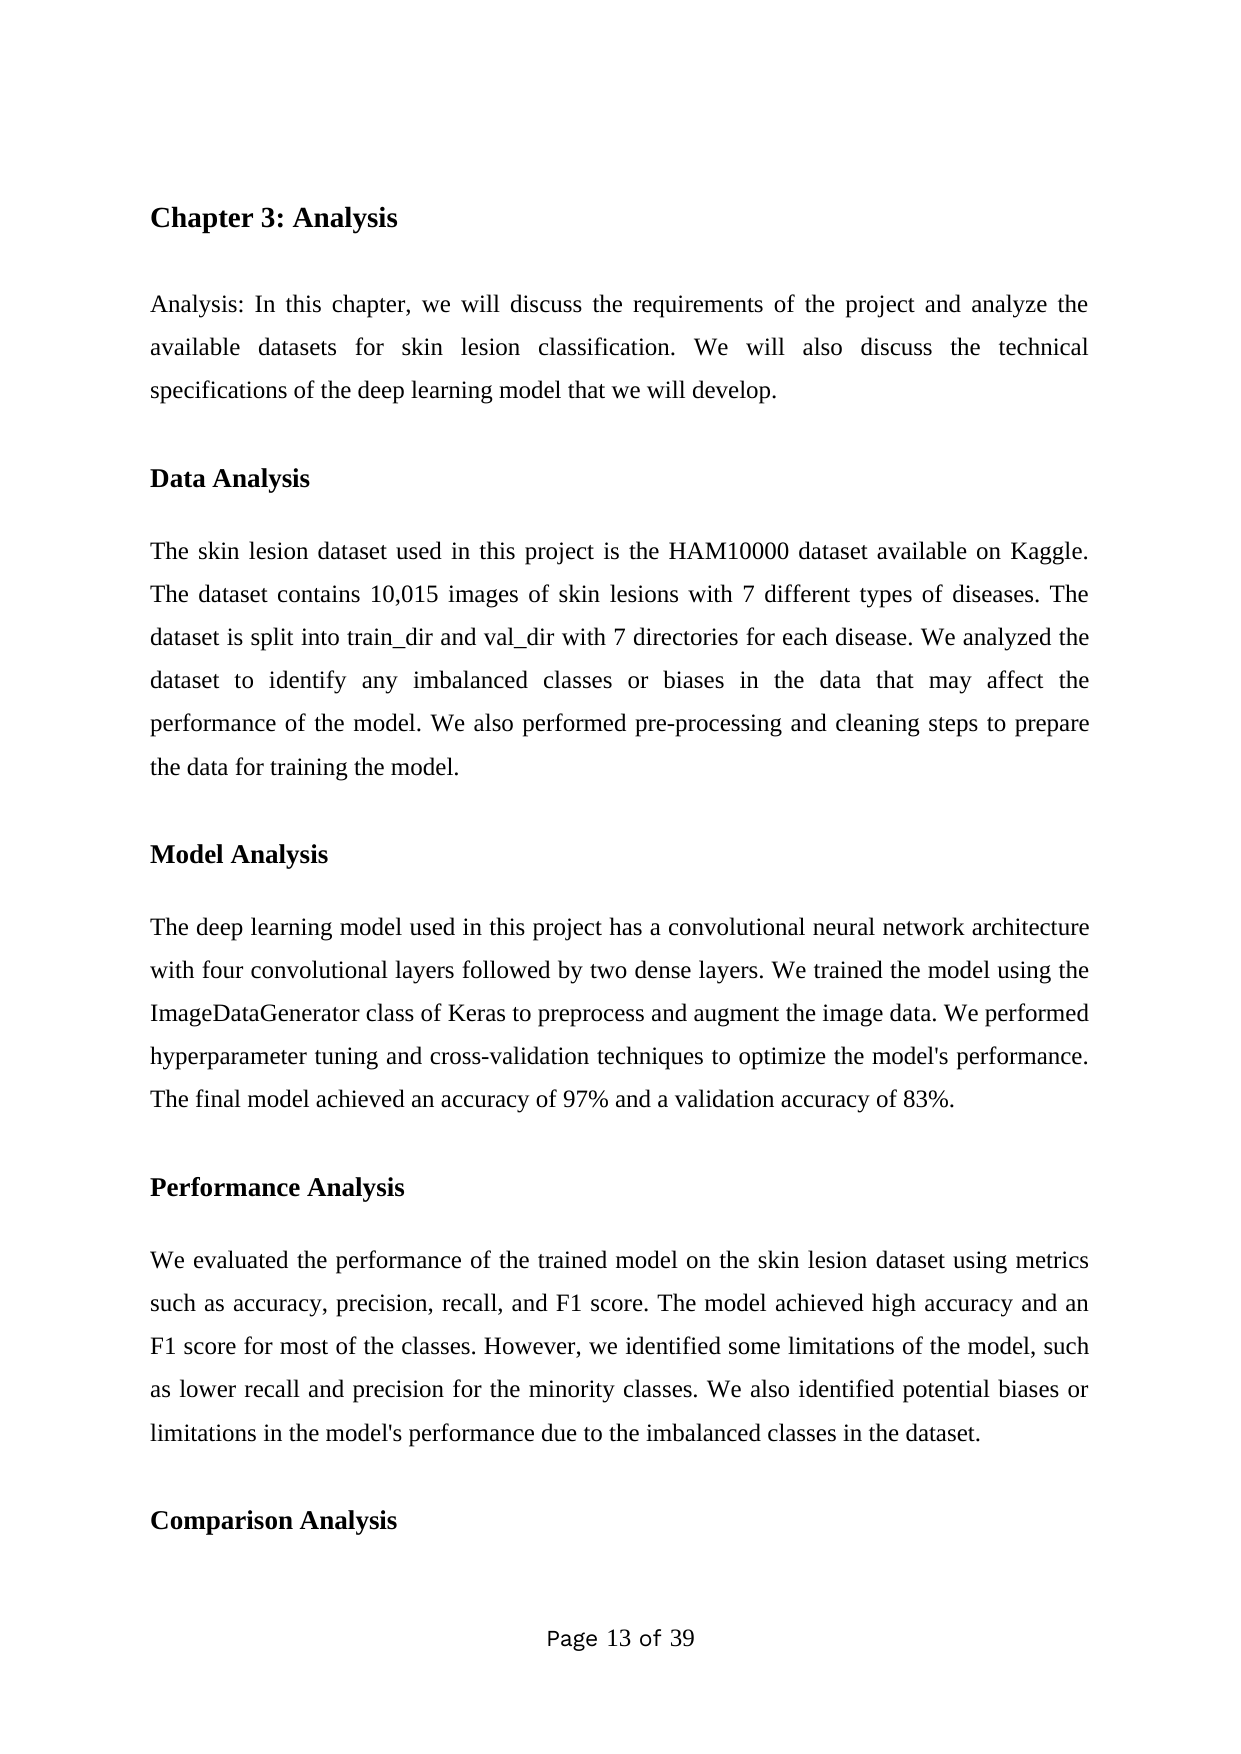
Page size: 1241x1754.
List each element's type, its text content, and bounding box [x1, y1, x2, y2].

text The skin lesion dataset used in this project is the HAM10000 dataset available on Kaggle. The dataset contains 10,015 images of skin lesions with 7 different types of diseases. The dataset is split into train_dir and val_dir with 7 directories for each disease. We analyzed the dataset to identify any imbalanced classes or biases in the data that may affect the performance of the model. We also performed pre-processing and cleaning steps to prepare the data for training the model. [150, 536, 1090, 780]
text We evaluated the performance of the trained model on the skin lesion dataset using metrics such as accuracy, precision, recall, and F1 score. The model achieved high accuracy and an F1 score for most of the classes. However, we identified some limitations of the model, such as lower recall and precision for the minority classes. We also identified potential biases or limitations in the model's performance due to the imbalanced classes in the dataset. [150, 1245, 1090, 1446]
text The deep learning model used in this project has a convolutional neural network architecture with four convolutional layers followed by two dense layers. We trained the model using the ImageDataGenerator class of Keras to preprocess and augment the image data. We performed hyperparameter tuning and cross-validation techniques to optimize the model's performance. The final model achieved an accuracy of 97% and a validation accuracy of 83%. [150, 912, 1090, 1113]
subtitle Model Analysis [150, 838, 1090, 869]
subtitle Chapter 3: Analysis [150, 200, 1090, 233]
subtitle Data Analysis [150, 462, 1090, 493]
subtitle Comparison Analysis [150, 1504, 1090, 1535]
subtitle Performance Analysis [150, 1171, 1090, 1202]
text Analysis: In this chapter, we will discuss the requirements of the project and analyze the available datasets for skin lesion classification. We will also discuss the technical specifications of the deep learning model that we will develop. [150, 289, 1090, 404]
